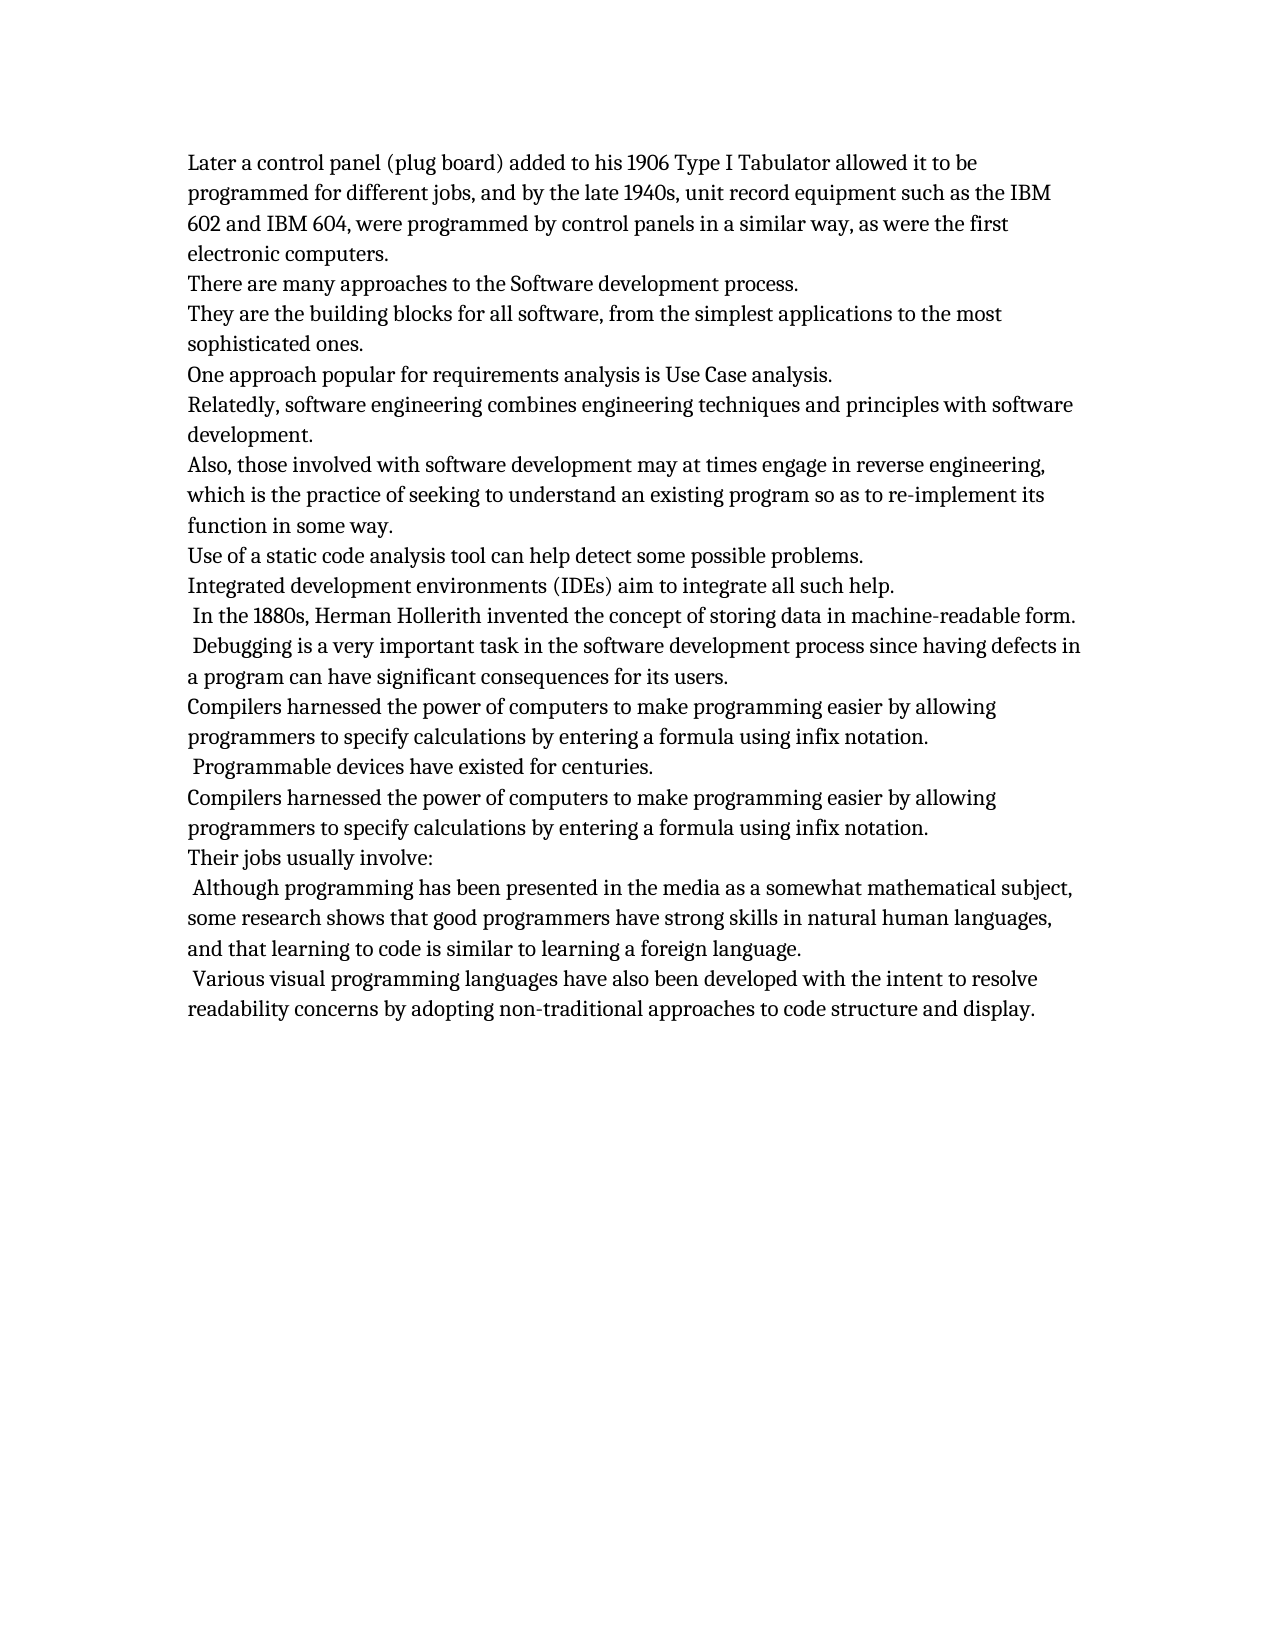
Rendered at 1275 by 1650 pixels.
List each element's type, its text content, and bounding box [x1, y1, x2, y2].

text Later a control panel (plug board) added to his 1906 Type I Tabulator allowed it to be programmed for different jobs, and by the late 1940s, unit record equipment such as the IBM 602 and IBM 604, were programmed by control panels in a similar way, as were the first electronic computers. There are many approaches to the Software development process. They are the building blocks for all software, from the simplest applications to the most sophisticated ones. One approach popular for requirements analysis is Use Case analysis. Relatedly, software engineering combines engineering techniques and principles with software development. Also, those involved with software development may at times engage in reverse engineering, which is the practice of seeking to understand an existing program so as to re-implement its function in some way. Use of a static code analysis tool can help detect some possible problems. Integrated development environments (IDEs) aim to integrate all such help. In the 1880s, Herman Hollerith invented the concept of storing data in machine-readable form. Debugging is a very important task in the software development process since having defects in a program can have significant consequences for its users. Compilers harnessed the power of computers to make programming easier by allowing programmers to specify calculations by entering a formula using infix notation. Programmable devices have existed for centuries. Compilers harnessed the power of computers to make programming easier by allowing programmers to specify calculations by entering a formula using infix notation. Their jobs usually involve: Although programming has been presented in the media as a somewhat mathematical subject, some research shows that good programmers have strong skills in natural human languages, and that learning to code is similar to learning a foreign language. Various visual programming languages have also been developed with the intent to resolve readability concerns by adopting non-traditional approaches to code structure and display. [187, 150, 1087, 1022]
